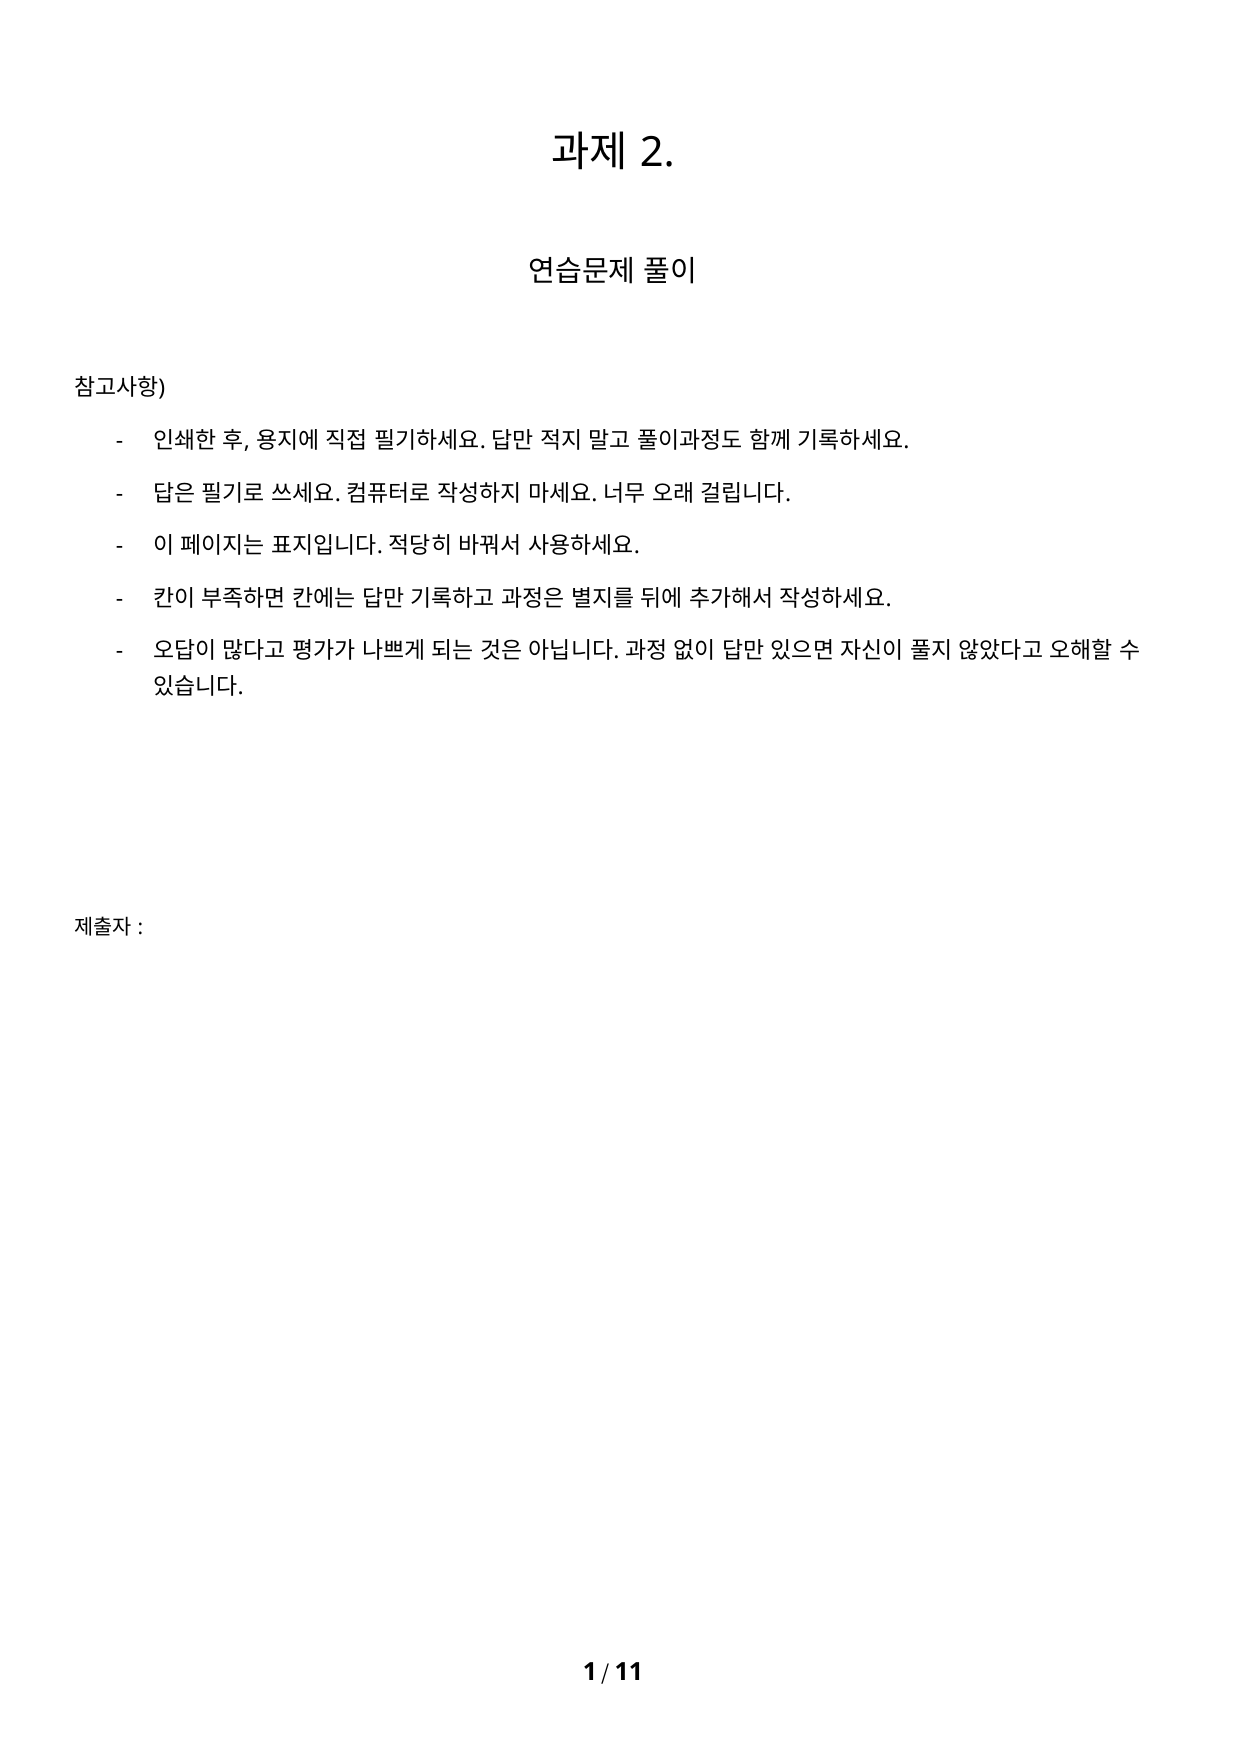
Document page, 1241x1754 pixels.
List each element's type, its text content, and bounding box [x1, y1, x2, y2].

list 이 페이지는 표지입니다. 적당히 바꿔서 사용하세요. [116, 527, 1152, 560]
list 오답이 많다고 평가가 나쁘게 되는 것은 아닙니다. 과정 없이 답만 있으면 자신이 풀지 않았다고 오해할 수 있습니다. [116, 632, 1152, 702]
list 인쇄한 후, 용지에 직접 필기하세요. 답만 적지 말고 풀이과정도 함께 기록하세요. [116, 422, 1152, 455]
text 연습문제 풀이 [74, 247, 1152, 290]
text 제출자 : [74, 910, 1152, 940]
text 과제 2. [74, 118, 1152, 179]
list 칸이 부족하면 칸에는 답만 기록하고 과정은 별지를 뒤에 추가해서 작성하세요. [116, 580, 1152, 613]
list 답은 필기로 쓰세요. 컴퓨터로 작성하지 마세요. 너무 오래 걸립니다. [116, 474, 1152, 508]
text 참고사항) [74, 369, 1152, 403]
